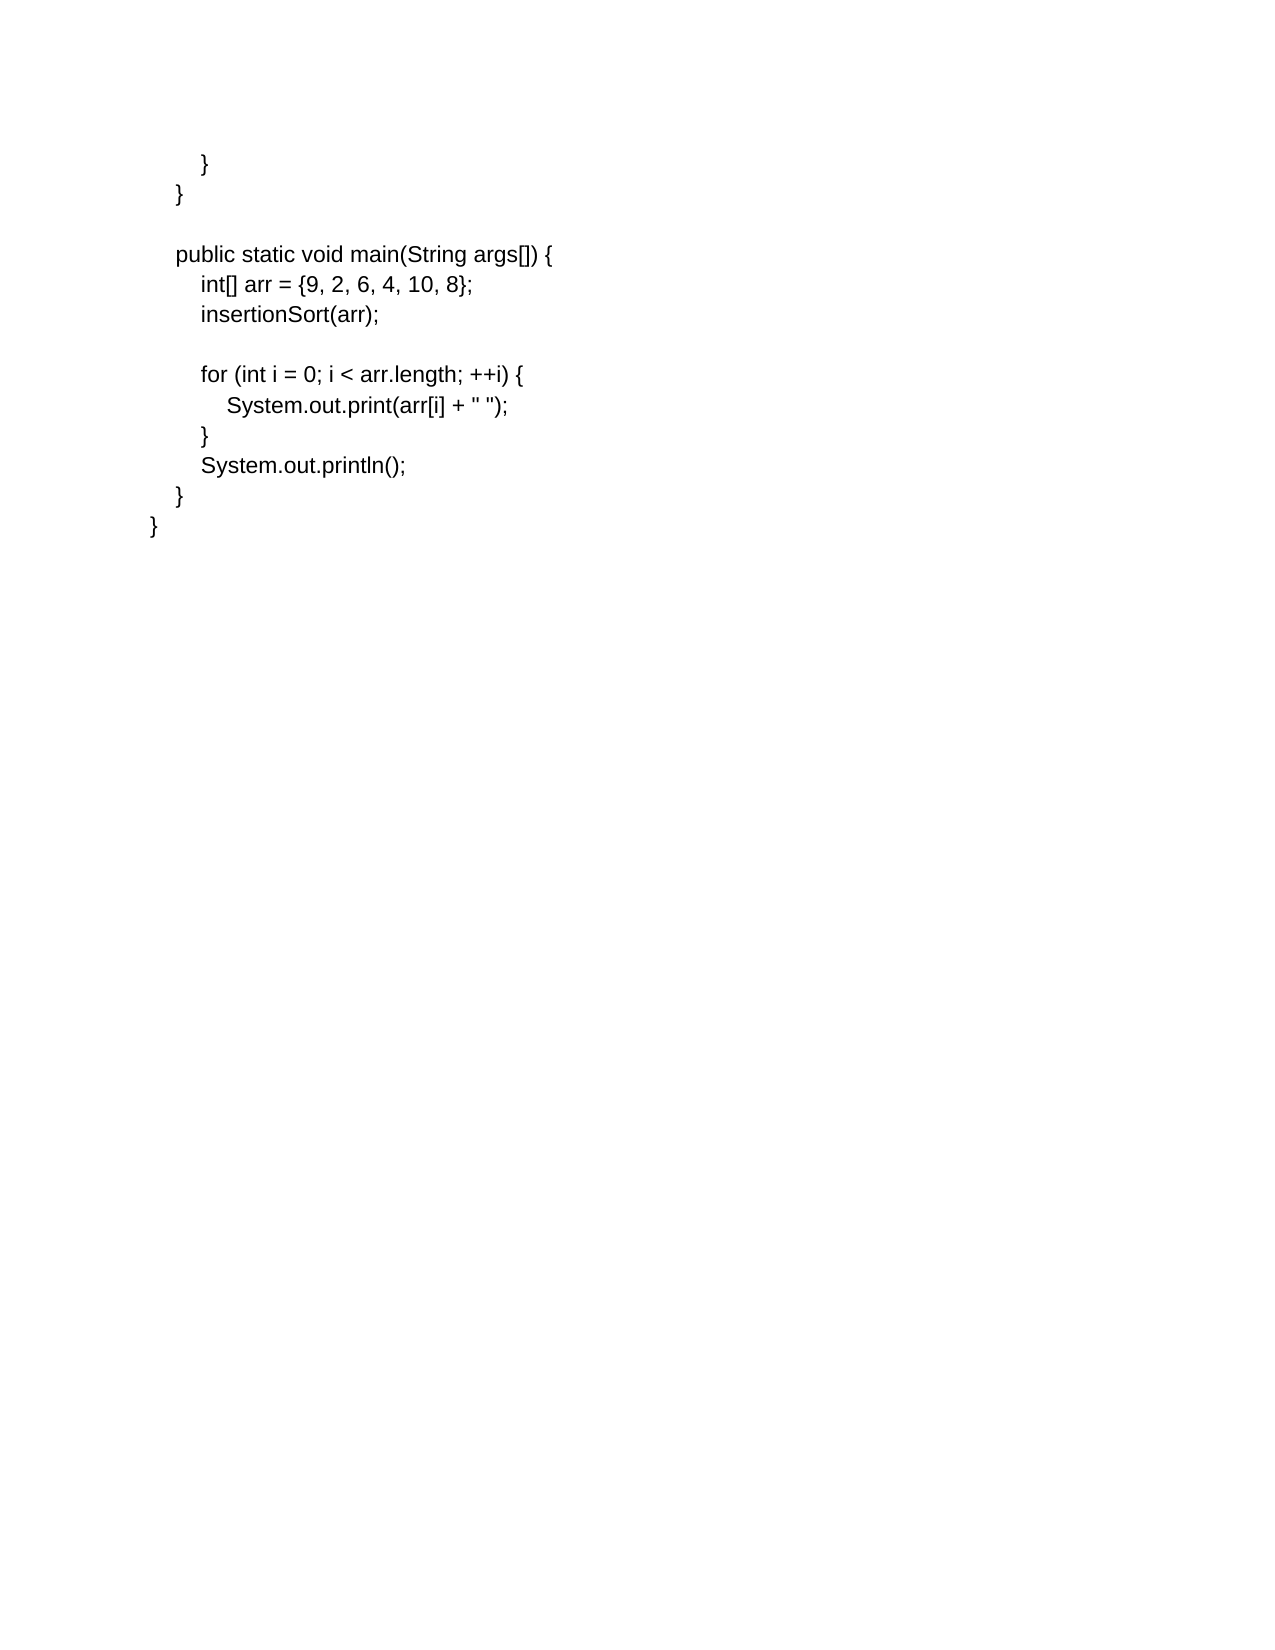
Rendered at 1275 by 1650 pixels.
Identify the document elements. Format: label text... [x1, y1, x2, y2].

text int[] arr = {9, 2, 6, 4, 10, 8}; [150, 271, 1125, 297]
text } [150, 180, 1125, 207]
text public static void main(String args[]) { [150, 241, 1125, 267]
text } [150, 482, 1125, 509]
text System.out.print(arr[i] + " "); [150, 392, 1125, 418]
text } [150, 150, 1125, 176]
text System.out.println(); [150, 452, 1125, 478]
text } [150, 422, 1125, 448]
text for (int i = 0; i < arr.length; ++i) { [150, 361, 1125, 388]
text insertionSort(arr); [150, 301, 1125, 327]
text } [150, 512, 1125, 539]
